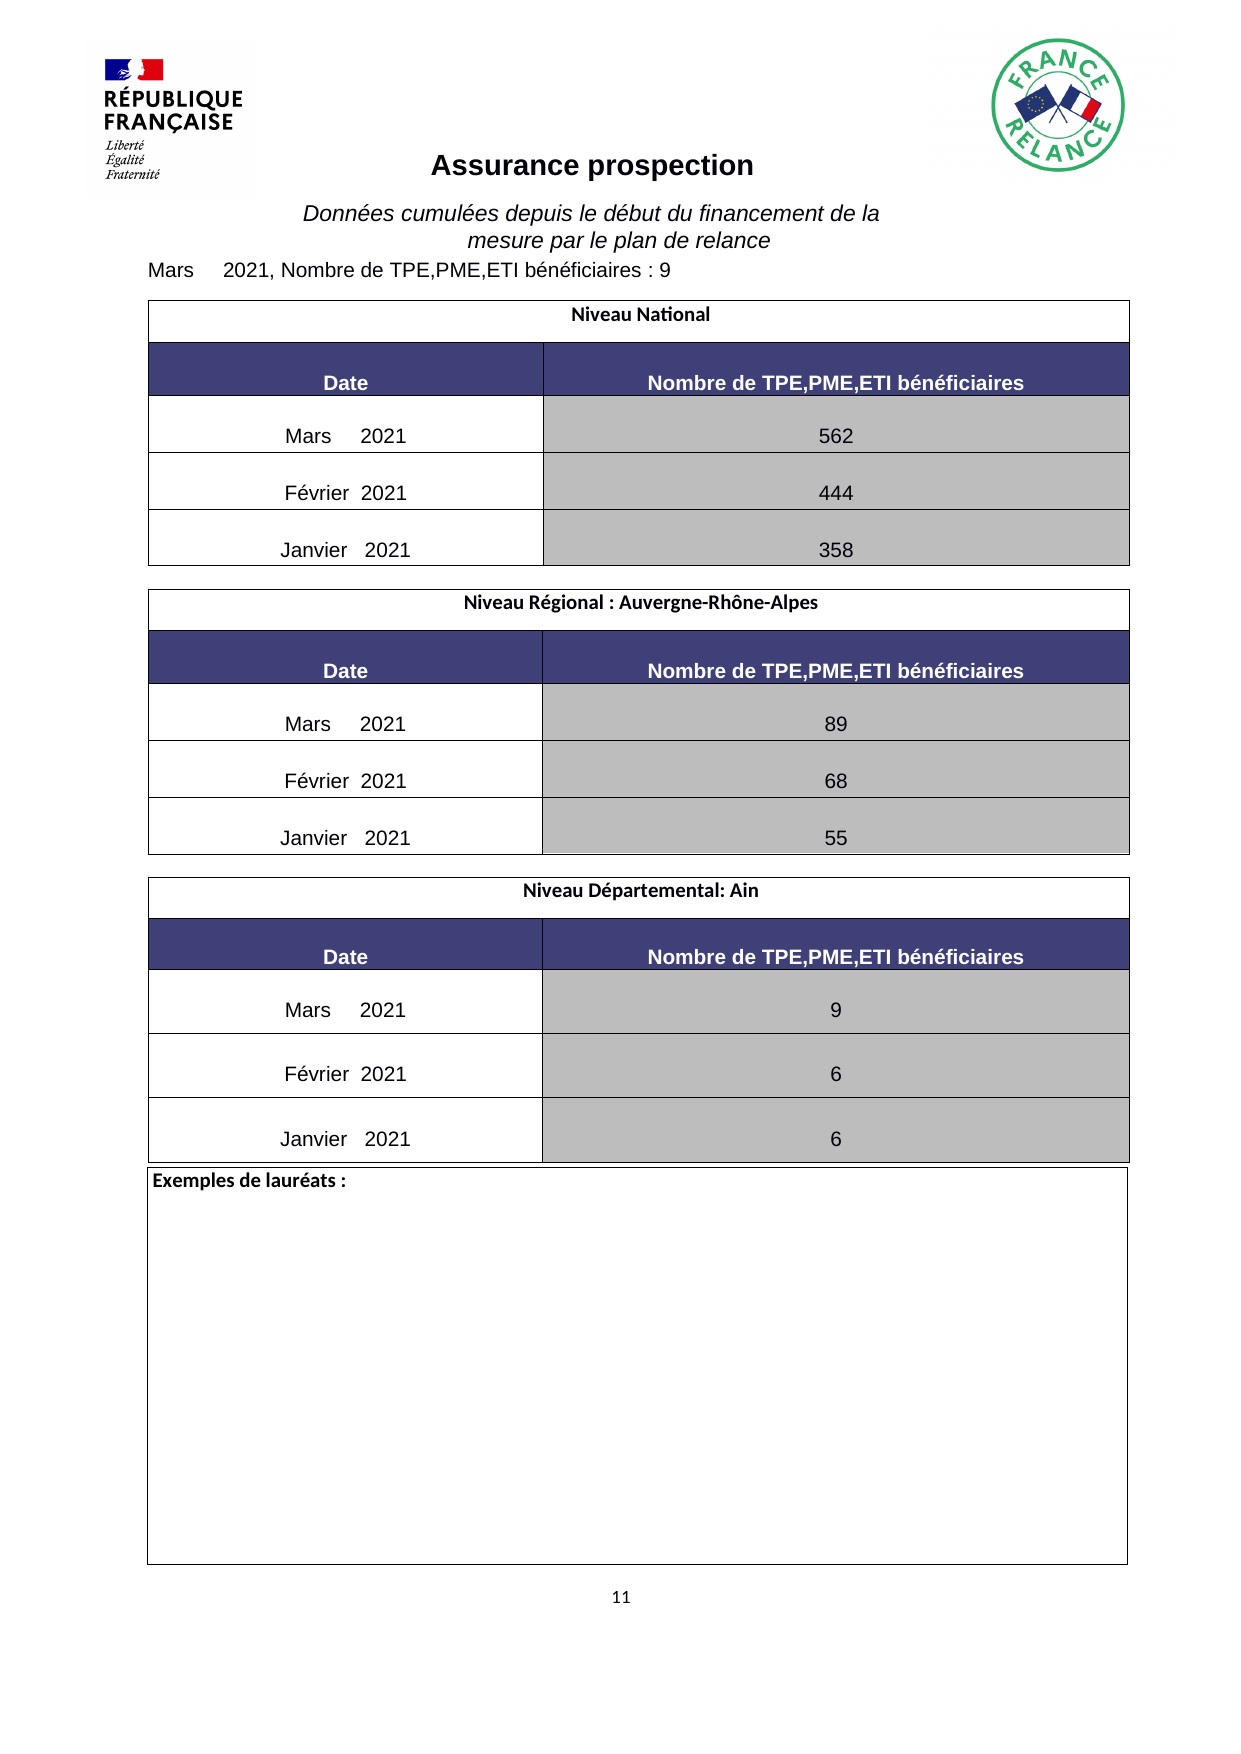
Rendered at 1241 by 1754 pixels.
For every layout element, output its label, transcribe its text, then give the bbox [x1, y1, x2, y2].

table_cell 89 [543, 684, 1129, 740]
table_cell Nombre de TPE,PME,ETI bénéficiaires [544, 343, 1129, 395]
table_cell 562 [544, 396, 1129, 452]
table_cell 55 [543, 798, 1129, 853]
table_cell Date [149, 919, 542, 969]
table_cell 68 [543, 741, 1129, 797]
table_cell Nombre de TPE,PME,ETI bénéficiaires [543, 631, 1129, 683]
table_cell Mars 2021 [149, 684, 542, 740]
table_cell Février 2021 [149, 1034, 542, 1097]
table_header Niveau Départemental: Ain [149, 878, 1129, 918]
table_cell 9 [543, 970, 1129, 1033]
table_cell Mars 2021 [149, 396, 543, 452]
table_cell Janvier 2021 [149, 798, 542, 853]
table_cell Janvier 2021 [149, 1098, 542, 1162]
table_cell 6 [543, 1098, 1129, 1162]
table_cell Mars 2021 [149, 970, 542, 1033]
table_header Niveau Régional : Auvergne-Rhône-Alpes [149, 590, 1129, 630]
table_header Niveau National [149, 301, 1129, 342]
text Mars 2021, Nombre de TPE,PME,ETI bénéficiaires : 9 [148, 258, 1093, 282]
table_cell 358 [544, 510, 1129, 565]
table_cell Janvier 2021 [149, 510, 543, 565]
table_cell Février 2021 [149, 453, 543, 509]
table_cell 444 [544, 453, 1129, 509]
table_cell Date [149, 343, 543, 395]
picture [84, 39, 258, 197]
picture [926, 17, 1182, 185]
table_cell Nombre de TPE,PME,ETI bénéficiaires [543, 919, 1129, 969]
table_cell Date [149, 631, 542, 683]
table_cell 6 [543, 1034, 1129, 1097]
text Assurance prospection [258, 148, 926, 181]
text Données cumulées depuis le début du financement de la mesure par le plan de relance [148, 200, 1093, 253]
table_cell Février 2021 [149, 741, 542, 797]
